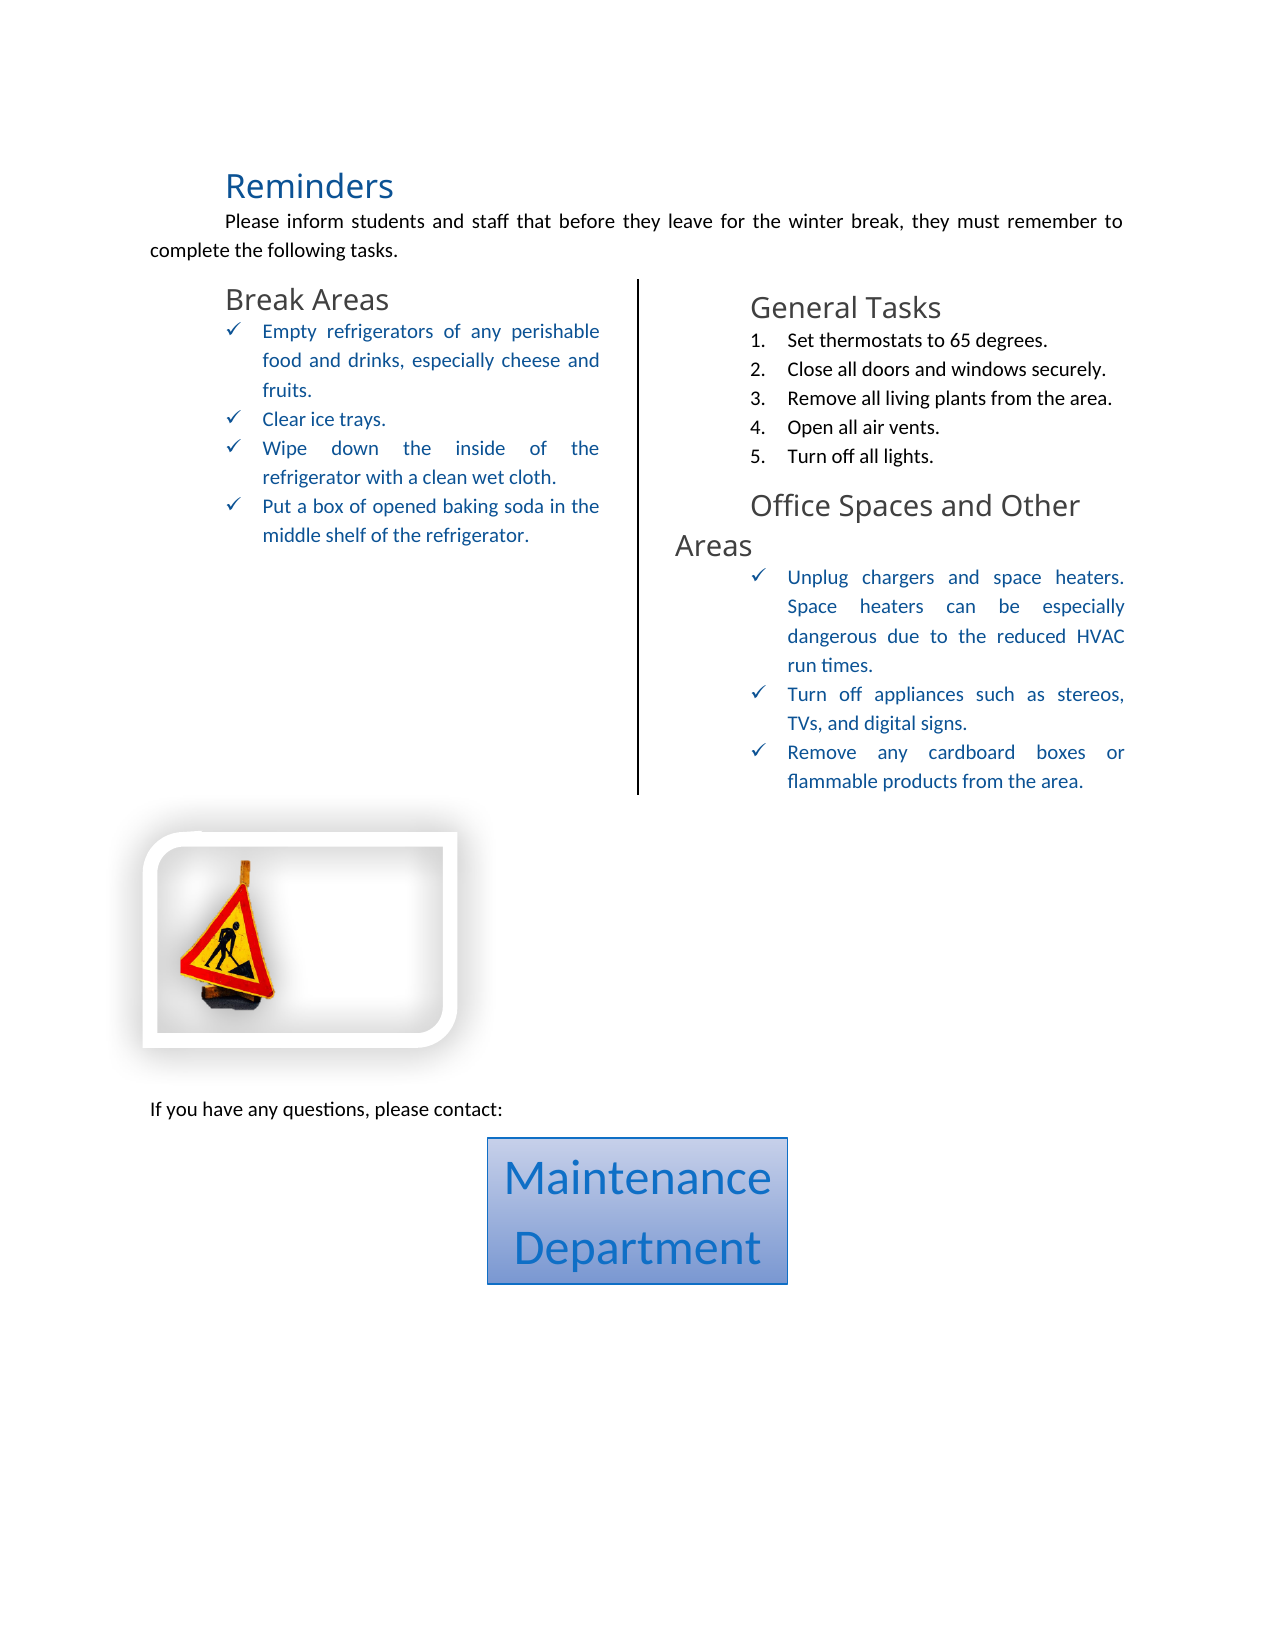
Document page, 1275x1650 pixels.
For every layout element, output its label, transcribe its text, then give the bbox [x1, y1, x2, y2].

list Set thermostats to 65 degrees. [750, 327, 1125, 352]
list Remove all living plants from the area. [750, 385, 1125, 411]
text Clear ice trays. [225, 406, 600, 431]
text Remove any cardboard boxes or flammable products from the area. [750, 739, 1125, 794]
subtitle Reminders [150, 162, 1125, 208]
text Turn off appliances such as stereos, TVs, and digital signs. [750, 681, 1125, 736]
text Unplug chargers and space heaters. Space heaters can be especially dangerous due to the reduced HVAC run times. [750, 564, 1125, 677]
list Turn off all lights. [750, 443, 1125, 469]
text Please inform students and staff that before they leave for the winter break, they must remember to complete the following tasks. [150, 208, 1125, 262]
text Wipe down the inside of the refrigerator with a clean wet cloth. [225, 435, 600, 490]
text If you have any questions, please contact: [150, 810, 1125, 1122]
subtitle Break Areas [150, 279, 600, 318]
text Put a box of opened baking soda in the middle shelf of the refrigerator. [225, 493, 600, 548]
list Close all doors and windows securely. [750, 356, 1125, 381]
list Open all air vents. [750, 414, 1125, 440]
subtitle General Tasks [675, 287, 1125, 327]
text Empty refrigerators of any perishable food and drinks, especially cheese and fruits. [225, 318, 600, 402]
picture [158, 847, 442, 1033]
subtitle Office Spaces and Other Areas [675, 485, 1125, 564]
